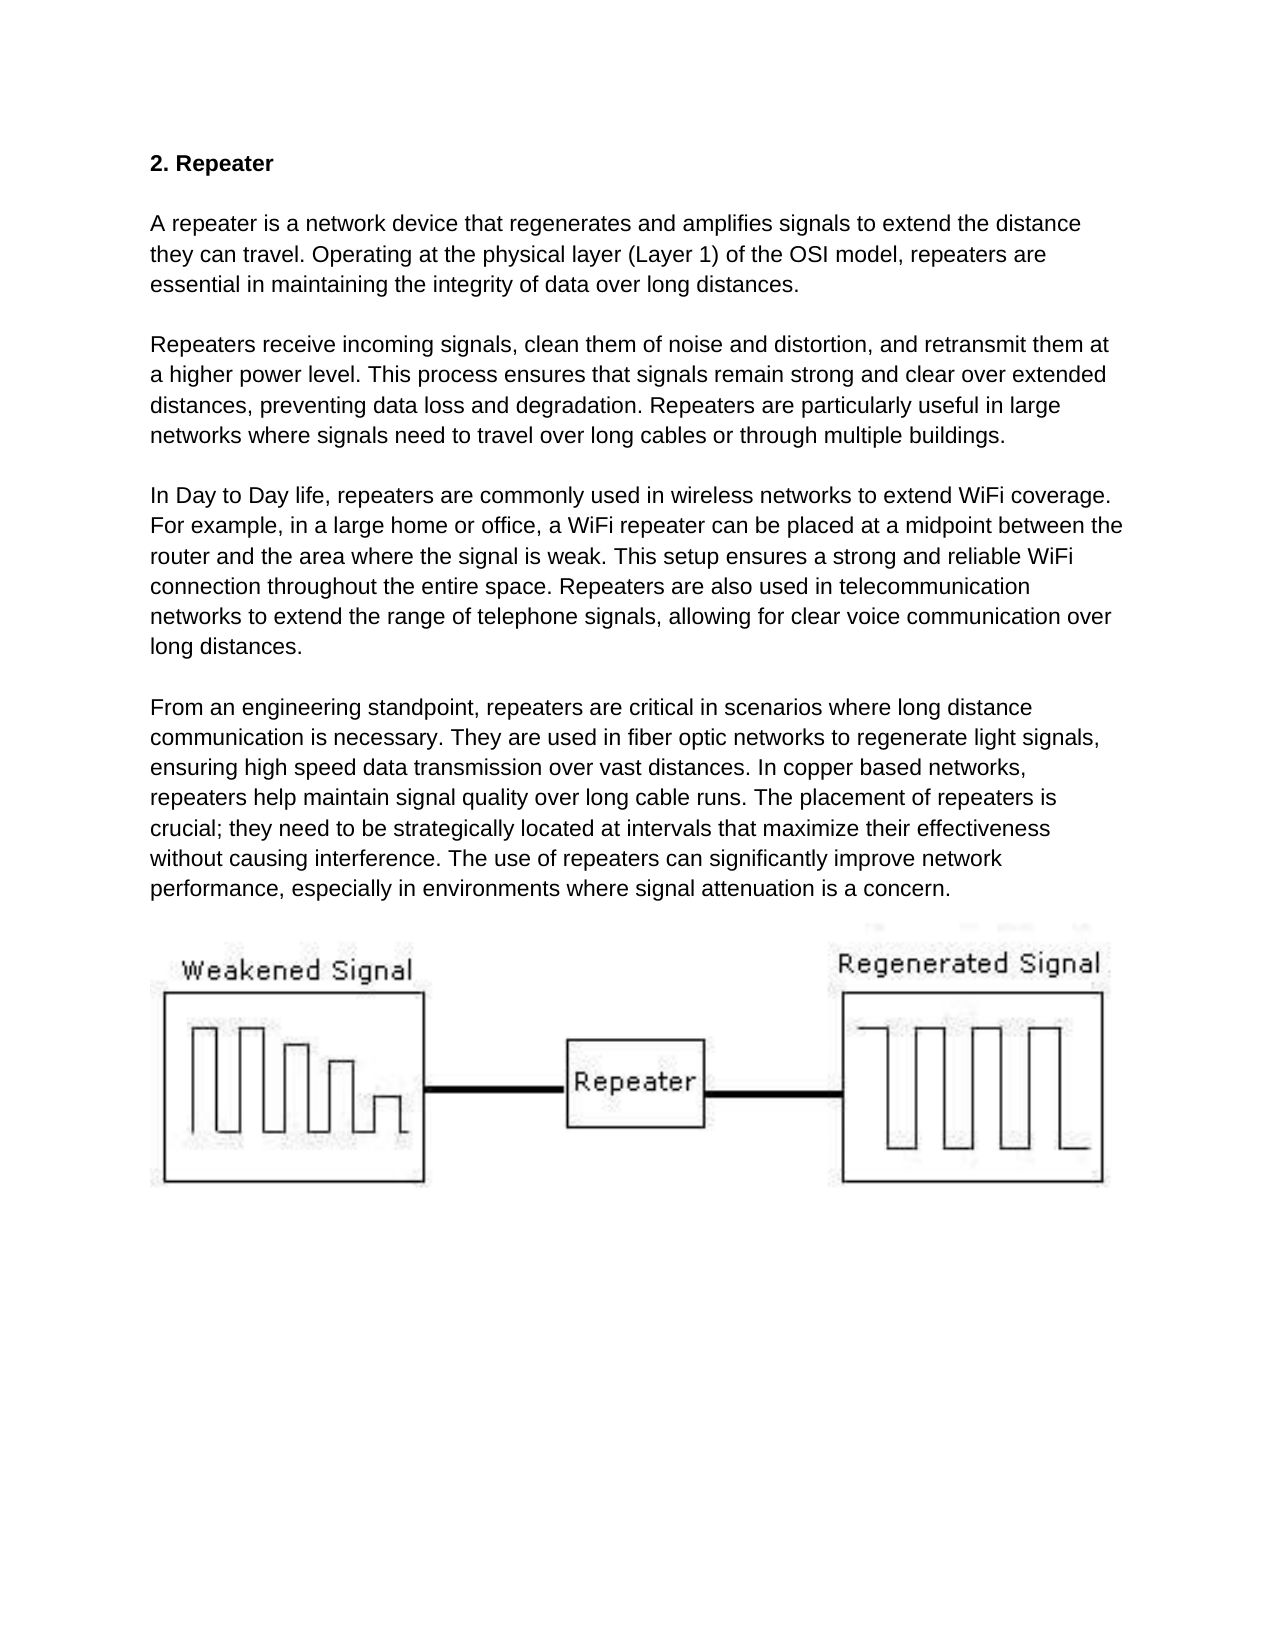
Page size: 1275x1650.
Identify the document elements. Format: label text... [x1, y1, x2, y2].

text A repeater is a network device that regenerates and amplifies signals to extend the distance they can travel. Operating at the physical layer (Layer 1) of the OSI model, repeaters are essential in maintaining the integrity of data over long distances. [150, 210, 1125, 297]
text 2. Repeater [150, 150, 1125, 176]
text From an engineering standpoint, repeaters are critical in scenarios where long distance communication is necessary. They are used in fiber optic networks to regenerate light signals, ensuring high speed data transmission over vast distances. In copper based networks, repeaters help maintain signal quality over long cable runs. The placement of repeaters is crucial; they need to be strategically located at intervals that maximize their effectiveness without causing interference. The use of repeaters can significantly improve network performance, especially in environments where signal attenuation is a concern. [150, 694, 1125, 901]
text Repeaters receive incoming signals, clean them of noise and distortion, and retransmit them at a higher power level. This process ensures that signals remain strong and clear over extended distances, preventing data loss and degradation. Repeaters are particularly useful in large networks where signals need to travel over long cables or through multiple buildings. [150, 331, 1125, 448]
picture [150, 905, 1130, 1266]
text In Day to Day life, repeaters are commonly used in wireless networks to extend WiFi coverage. For example, in a large home or office, a WiFi repeater can be placed at a midpoint between the router and the area where the signal is weak. This setup ensures a strong and reliable WiFi connection throughout the entire space. Repeaters are also used in telecommunication networks to extend the range of telephone signals, allowing for clear voice communication over long distances. [150, 482, 1125, 660]
